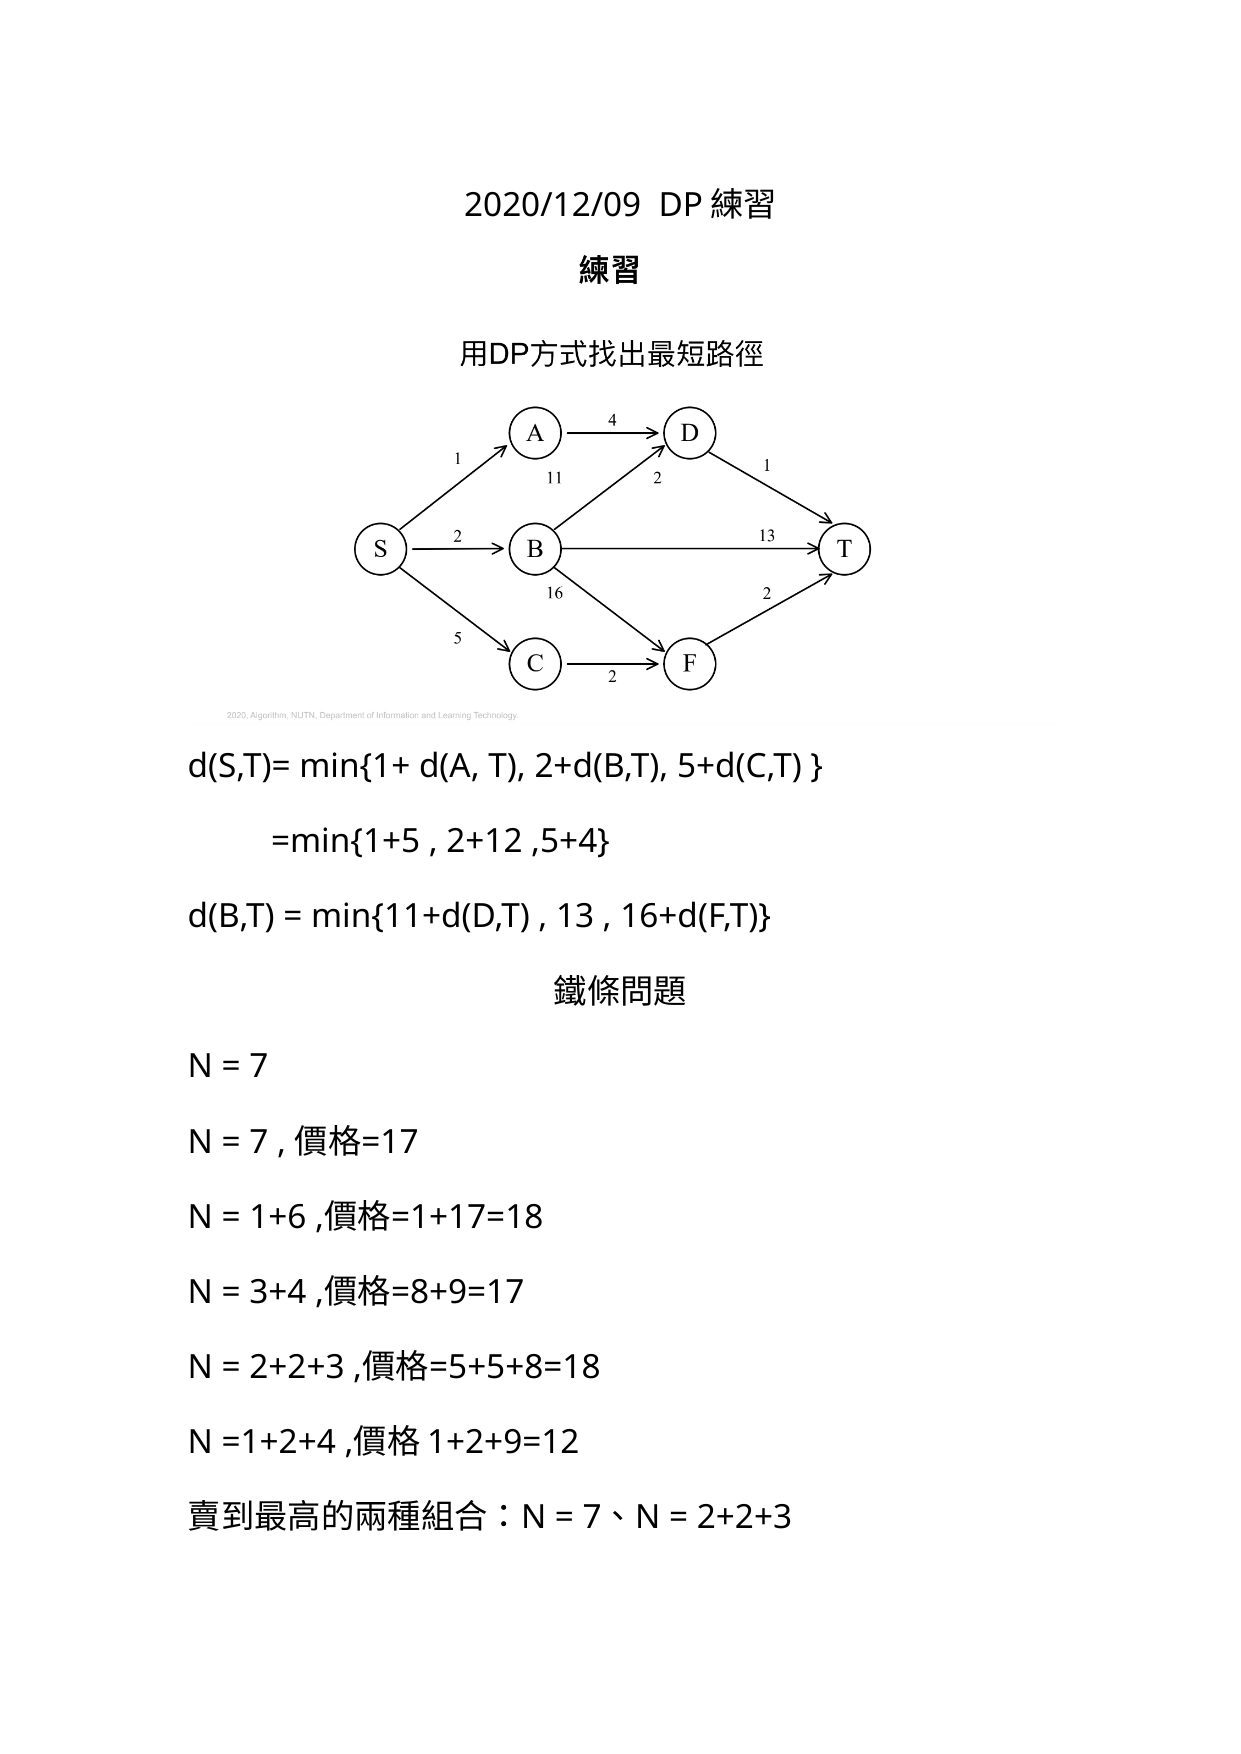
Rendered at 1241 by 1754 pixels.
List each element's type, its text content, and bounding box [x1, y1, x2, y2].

text =min{1+5 , 2+12 ,5+4} [187, 802, 1053, 877]
picture [187, 239, 1058, 725]
text 鐵條問題 [187, 952, 1053, 1027]
text 2020/12/09 DP練習 [187, 164, 1053, 239]
text d(B,T) = min{11+d(D,T) , 13 , 16+d(F,T)} [187, 877, 1053, 952]
text N = 2+2+3 ,價格=5+5+8=18 [187, 1327, 1053, 1402]
text N = 7 , 價格=17 [187, 1102, 1053, 1177]
text N =1+2+4 ,價格1+2+9=12 [187, 1402, 1053, 1477]
text N = 3+4 ,價格=8+9=17 [187, 1252, 1053, 1327]
text d(S,T)= min{1+ d(A, T), 2+d(B,T), 5+d(C,T) } [187, 727, 1053, 802]
text N = 1+6 ,價格=1+17=18 [187, 1177, 1053, 1252]
text 賣到最高的兩種組合：N = 7、N = 2+2+3 [187, 1477, 1053, 1552]
text N = 7 [187, 1027, 1053, 1102]
